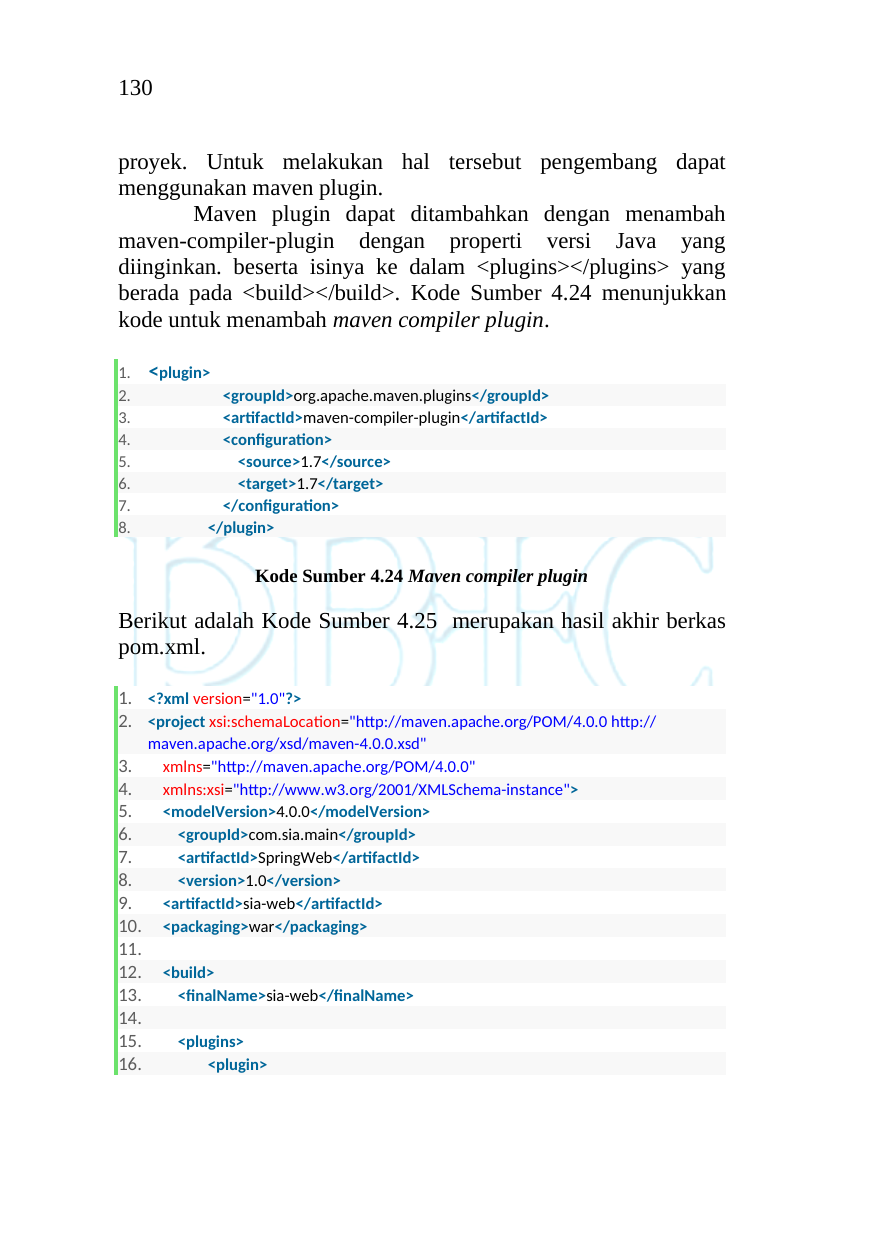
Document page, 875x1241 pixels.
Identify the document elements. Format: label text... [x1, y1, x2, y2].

list <build> [118, 960, 726, 983]
list <target>1.7</target> [118, 472, 726, 493]
list <source>1.7</source> [118, 450, 726, 472]
list <artifactId>SpringWeb</artifactId> [118, 846, 726, 868]
list <modelVersion>4.0.0</modelVersion> [118, 800, 726, 823]
list <plugin> [118, 358, 726, 384]
list <artifactId>sia-web</artifactId> [118, 891, 726, 914]
list </plugin> [118, 515, 726, 537]
list <version>1.0</version> [118, 868, 726, 891]
list <groupId>com.sia.main</groupId> [118, 823, 726, 846]
list <packaging>war</packaging> [118, 914, 726, 937]
list </configuration> [118, 493, 726, 515]
list <finalName>sia-web</finalName> [118, 983, 726, 1006]
list <plugin> [118, 1052, 726, 1075]
list <plugins> [118, 1029, 726, 1052]
list <groupId>org.apache.maven.plugins</groupId> [118, 384, 726, 406]
list <project xsi:schemaLocation="http://maven.apache.org/POM/4.0.0 http://maven.apache.org/xsd/maven-4.0.0.xsd" [118, 709, 726, 754]
list xmlns:xsi="http://www.w3.org/2001/XMLSchema-instance"> [118, 777, 726, 800]
list <configuration> [118, 428, 726, 450]
text Maven plugin dapat ditambahkan dengan menambah maven-compiler-plugin dengan properti versi Java yang diinginkan. beserta isinya ke dalam <plugins></plugins> yang berada pada <build></build>. Kode Sumber 4.24 menunjukkan kode untuk menambah maven compiler plugin. [118, 200, 726, 332]
list <artifactId>maven-compiler-plugin</artifactId> [118, 406, 726, 428]
list <?xml version="1.0"?> [118, 686, 726, 709]
text Berikut adalah Kode Sumber 4.25 merupakan hasil akhir berkas pom.xml. [118, 607, 726, 660]
list xmlns="http://maven.apache.org/POM/4.0.0" [118, 754, 726, 777]
text Kode Sumber 4.24 Maven compiler plugin [118, 565, 726, 587]
